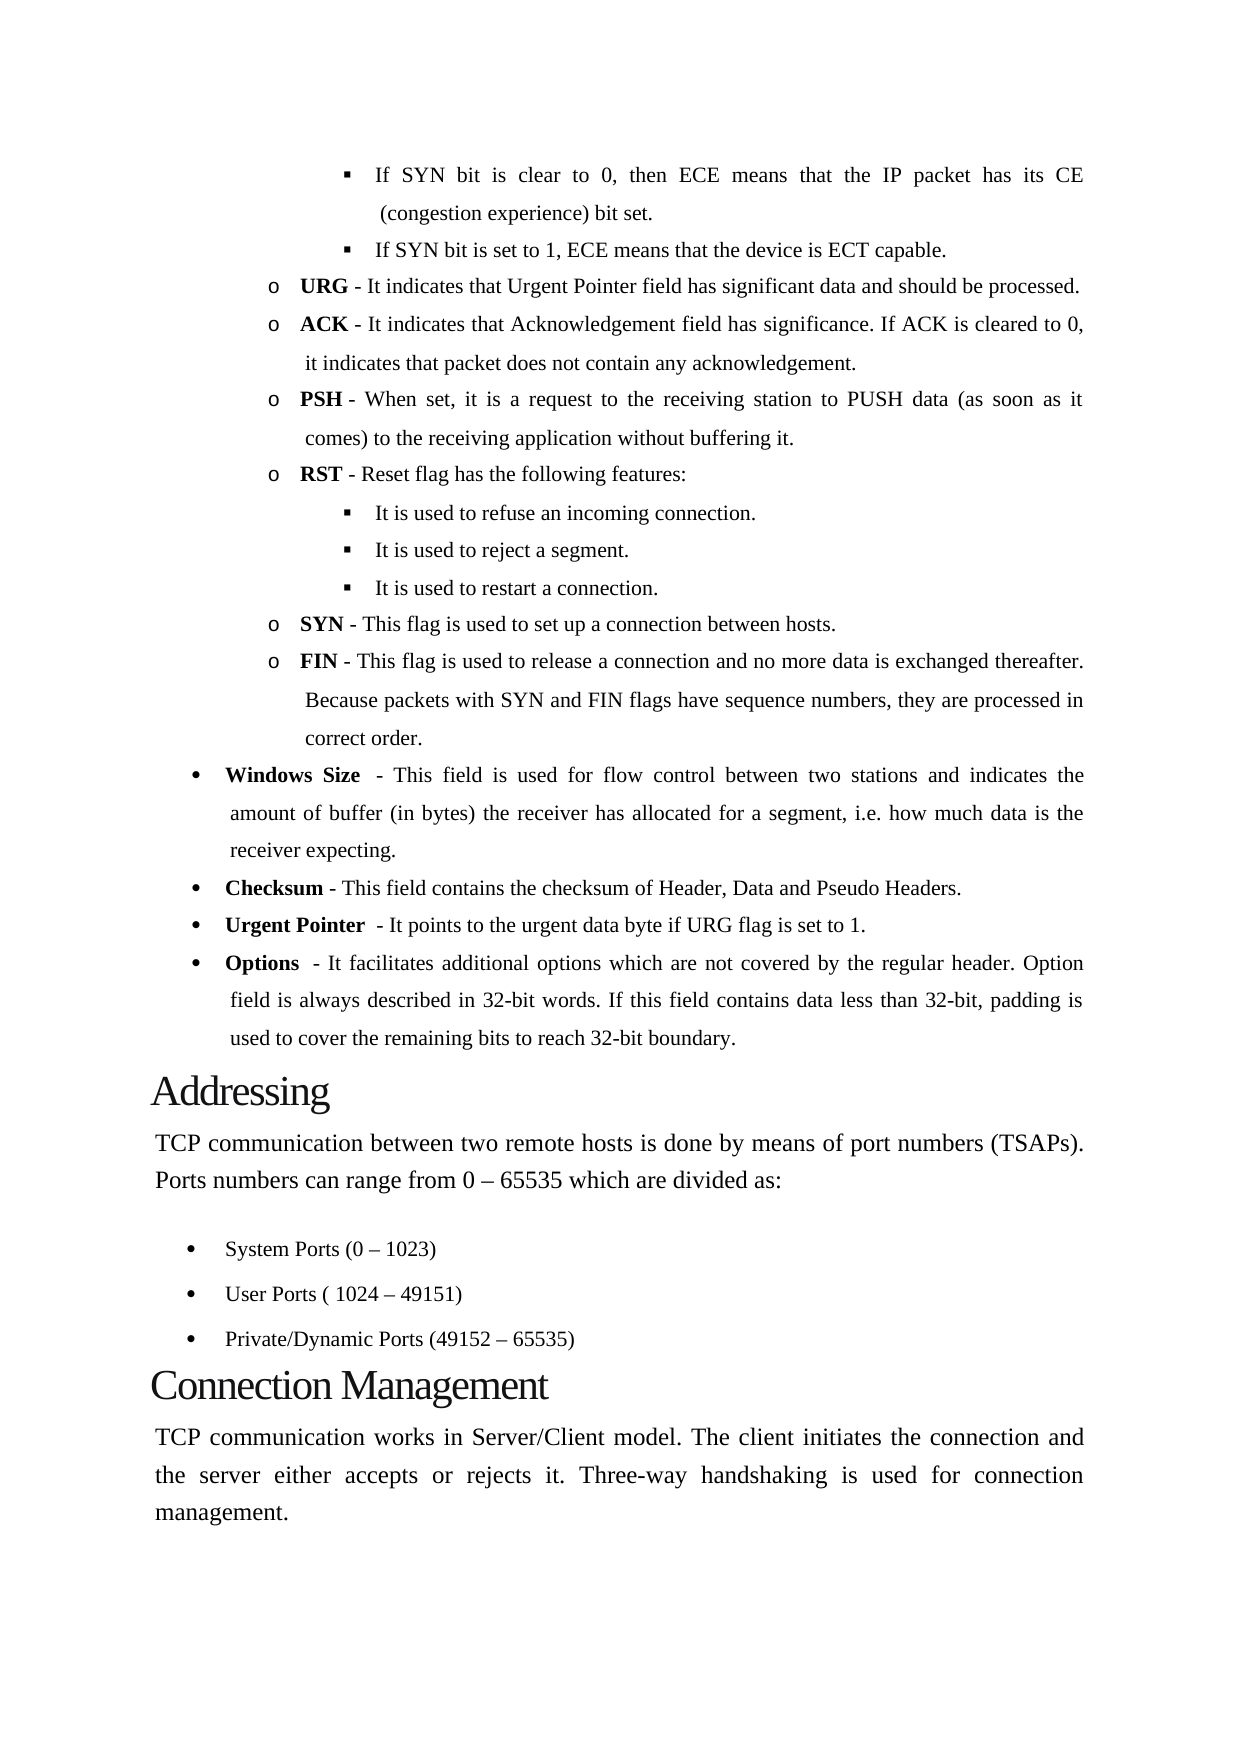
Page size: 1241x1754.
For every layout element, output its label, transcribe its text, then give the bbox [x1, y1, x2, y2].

list Options - It facilitates additional options which are not covered by the regular header. Option field is always described in 32-bit words. If this field contains data less than 32-bit, padding is used to cover the remaining bits to reach 32-bit boundary. [192, 937, 1085, 1050]
text TCP communication between two remote hosts is done by means of port numbers (TSAPs). Ports numbers can range from 0 – 65535 which are divided as: [155, 1119, 1085, 1194]
subtitle Connection Management [150, 1359, 1085, 1408]
list User Ports ( 1024 – 49151) [187, 1269, 1090, 1306]
list RST - Reset flag has the following features: [267, 450, 1085, 487]
list SYN - This flag is used to set up a connection between hosts. [267, 600, 1085, 637]
list Private/Dynamic Ports (49152 – 65535) [187, 1314, 1090, 1351]
list Checksum - This field contains the checksum of Header, Data and Pseudo Headers. [192, 862, 1085, 900]
list System Ports (0 – 1023) [187, 1223, 1090, 1261]
list If SYN bit is clear to 0, then ECE means that the IP packet has its CE (congestion experience) bit set. [342, 150, 1085, 225]
list URG - It indicates that Urgent Pointer field has significant data and should be processed. [267, 262, 1085, 300]
text TCP communication works in Server/Client model. The client initiates the connection and the server either accepts or rejects it. Three-way handshaking is used for connection management. [155, 1413, 1085, 1526]
list If SYN bit is set to 1, ECE means that the device is ECT capable. [342, 225, 1085, 262]
list Windows Size - This field is used for flow control between two stations and indicates the amount of buffer (in bytes) the receiver has allocated for a segment, i.e. how much data is the receiver expecting. [192, 750, 1085, 862]
list ACK - It indicates that Acknowledgement field has significance. If ACK is cleared to 0, it indicates that packet does not contain any acknowledgement. [267, 300, 1085, 375]
list It is used to reject a segment. [342, 525, 1085, 562]
list It is used to refuse an incoming connection. [342, 487, 1085, 525]
list PSH - When set, it is a request to the receiving station to PUSH data (as soon as it comes) to the receiving application without buffering it. [267, 375, 1085, 450]
list Urgent Pointer - It points to the urgent data byte if URG flag is set to 1. [192, 900, 1085, 937]
list FIN - This flag is used to release a connection and no more data is exchanged thereafter. Because packets with SYN and FIN flags have sequence numbers, they are processed in correct order. [267, 637, 1085, 750]
subtitle Addressing [150, 1065, 1085, 1114]
list It is used to restart a connection. [342, 562, 1085, 600]
